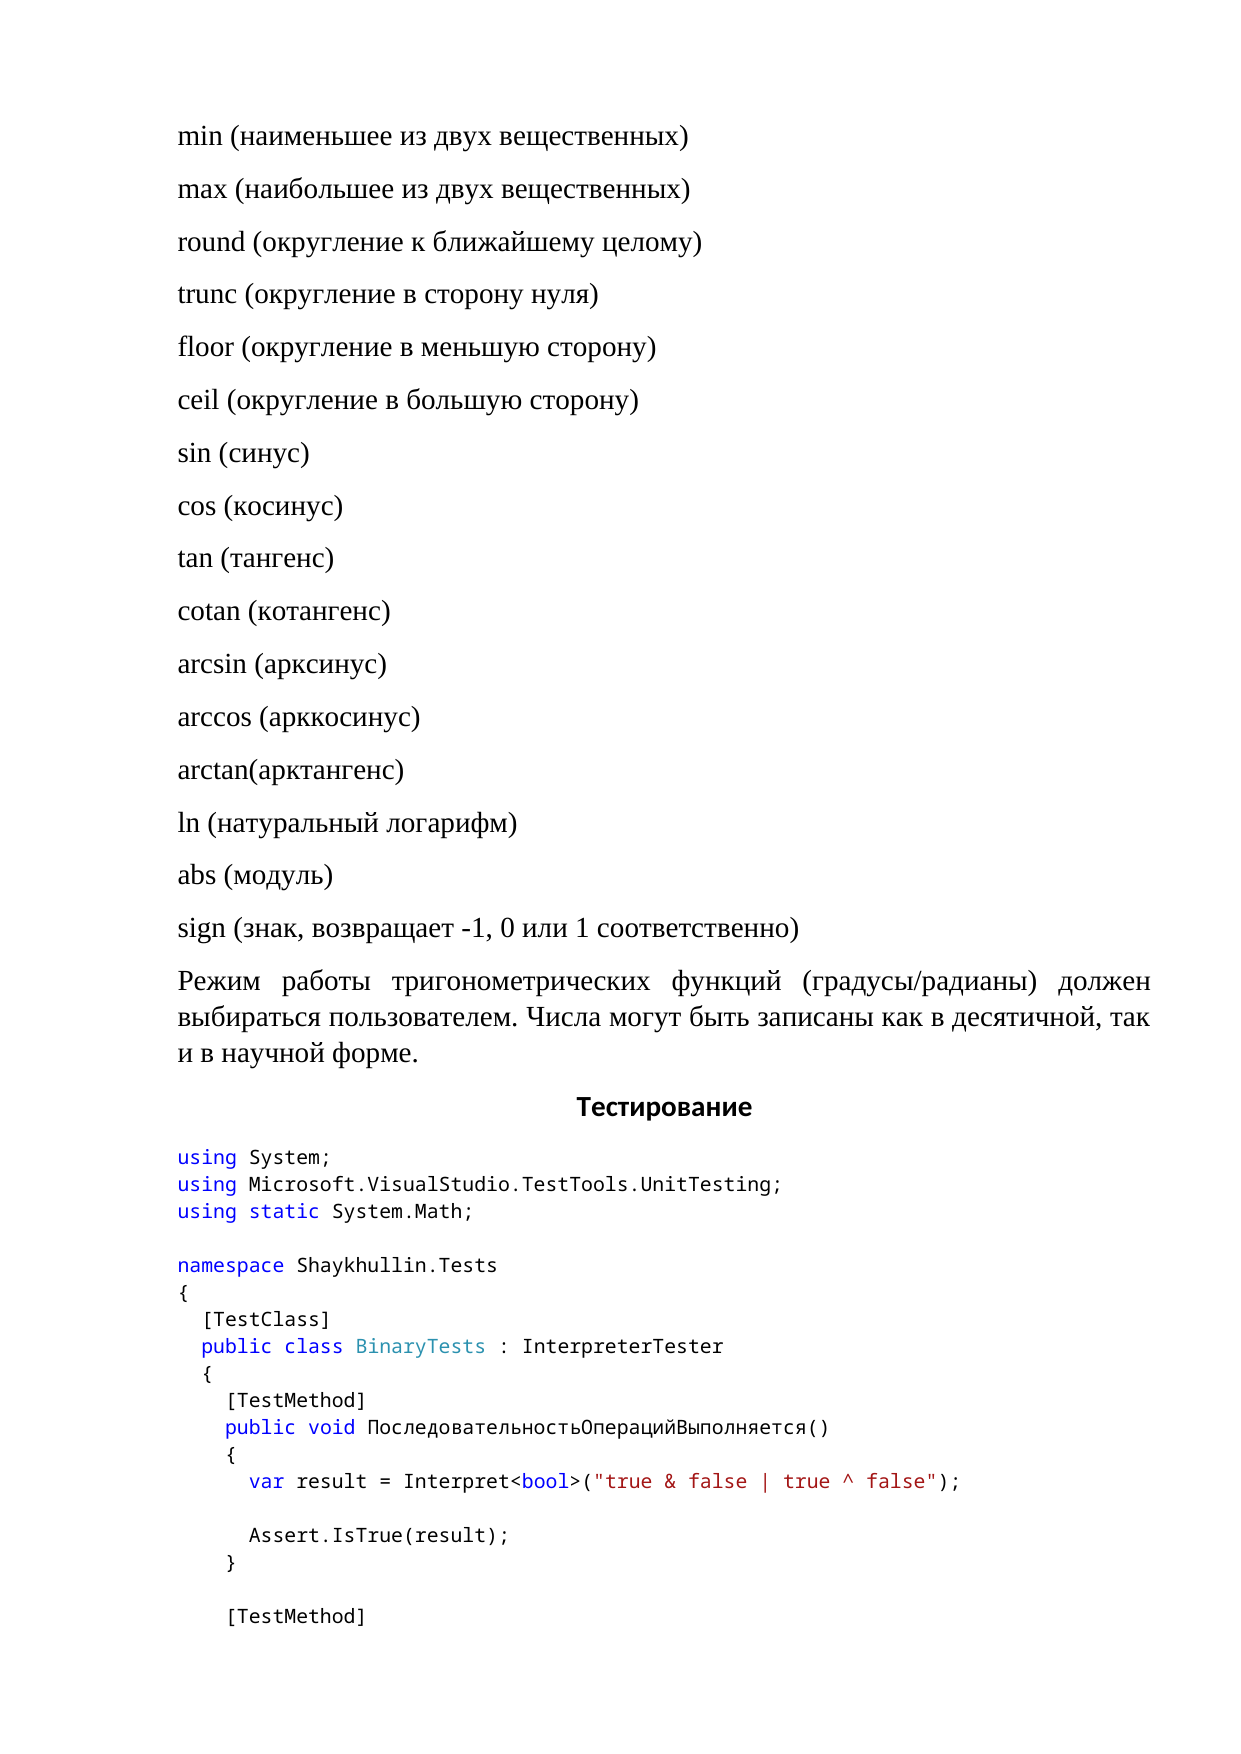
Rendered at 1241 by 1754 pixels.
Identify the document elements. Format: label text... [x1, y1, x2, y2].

text public class BinaryTests : InterpreterTester [177, 1332, 1152, 1359]
text max (наибольшее из двух вещественных) [177, 171, 1152, 204]
text arctan(арктангенс) [177, 752, 1152, 785]
text ln (натуральный логарифм) [177, 805, 1152, 838]
text sign (знак, возвращает -1, 0 или 1 соответственно) [177, 910, 1152, 944]
text using static System.Math; [177, 1197, 1152, 1224]
text public void ПоследовательностьОперацийВыполняется() [177, 1413, 1152, 1440]
text [TestClass] [177, 1305, 1152, 1332]
text round (округление к ближайшему целому) [177, 224, 1152, 257]
text sin (синус) [177, 435, 1152, 468]
text using System; [177, 1143, 1152, 1170]
text [TestMethod] [177, 1602, 1152, 1629]
text { [177, 1278, 1152, 1305]
text abs (модуль) [177, 857, 1152, 891]
text cos (косинус) [177, 488, 1152, 521]
text floor (округление в меньшую сторону) [177, 329, 1152, 363]
text var result = Interpret<bool>("true & false | true ^ false"); [177, 1467, 1152, 1494]
text cotan (котангенс) [177, 593, 1152, 627]
text arcsin (арксинус) [177, 646, 1152, 680]
text ceil (округление в большую сторону) [177, 382, 1152, 416]
text tan (тангенс) [177, 541, 1152, 574]
text { [177, 1440, 1152, 1467]
text min (наименьшее из двух вещественных) [177, 118, 1152, 152]
text [TestMethod] [177, 1386, 1152, 1413]
text arccos (арккосинус) [177, 699, 1152, 733]
text using Microsoft.VisualStudio.TestTools.UnitTesting; [177, 1170, 1152, 1197]
text { [177, 1359, 1152, 1386]
text trunc (округление в сторону нуля) [177, 277, 1152, 310]
text Тестирование [177, 1088, 1152, 1124]
text Assert.IsTrue(result); [177, 1521, 1152, 1548]
text } [177, 1548, 1152, 1575]
text Режим работы тригонометрических функций (градусы/радианы) должен выбираться пользователем. Числа могут быть записаны как в десятичной, так и в научной форме. [177, 963, 1152, 1069]
text namespace Shaykhullin.Tests [177, 1251, 1152, 1278]
